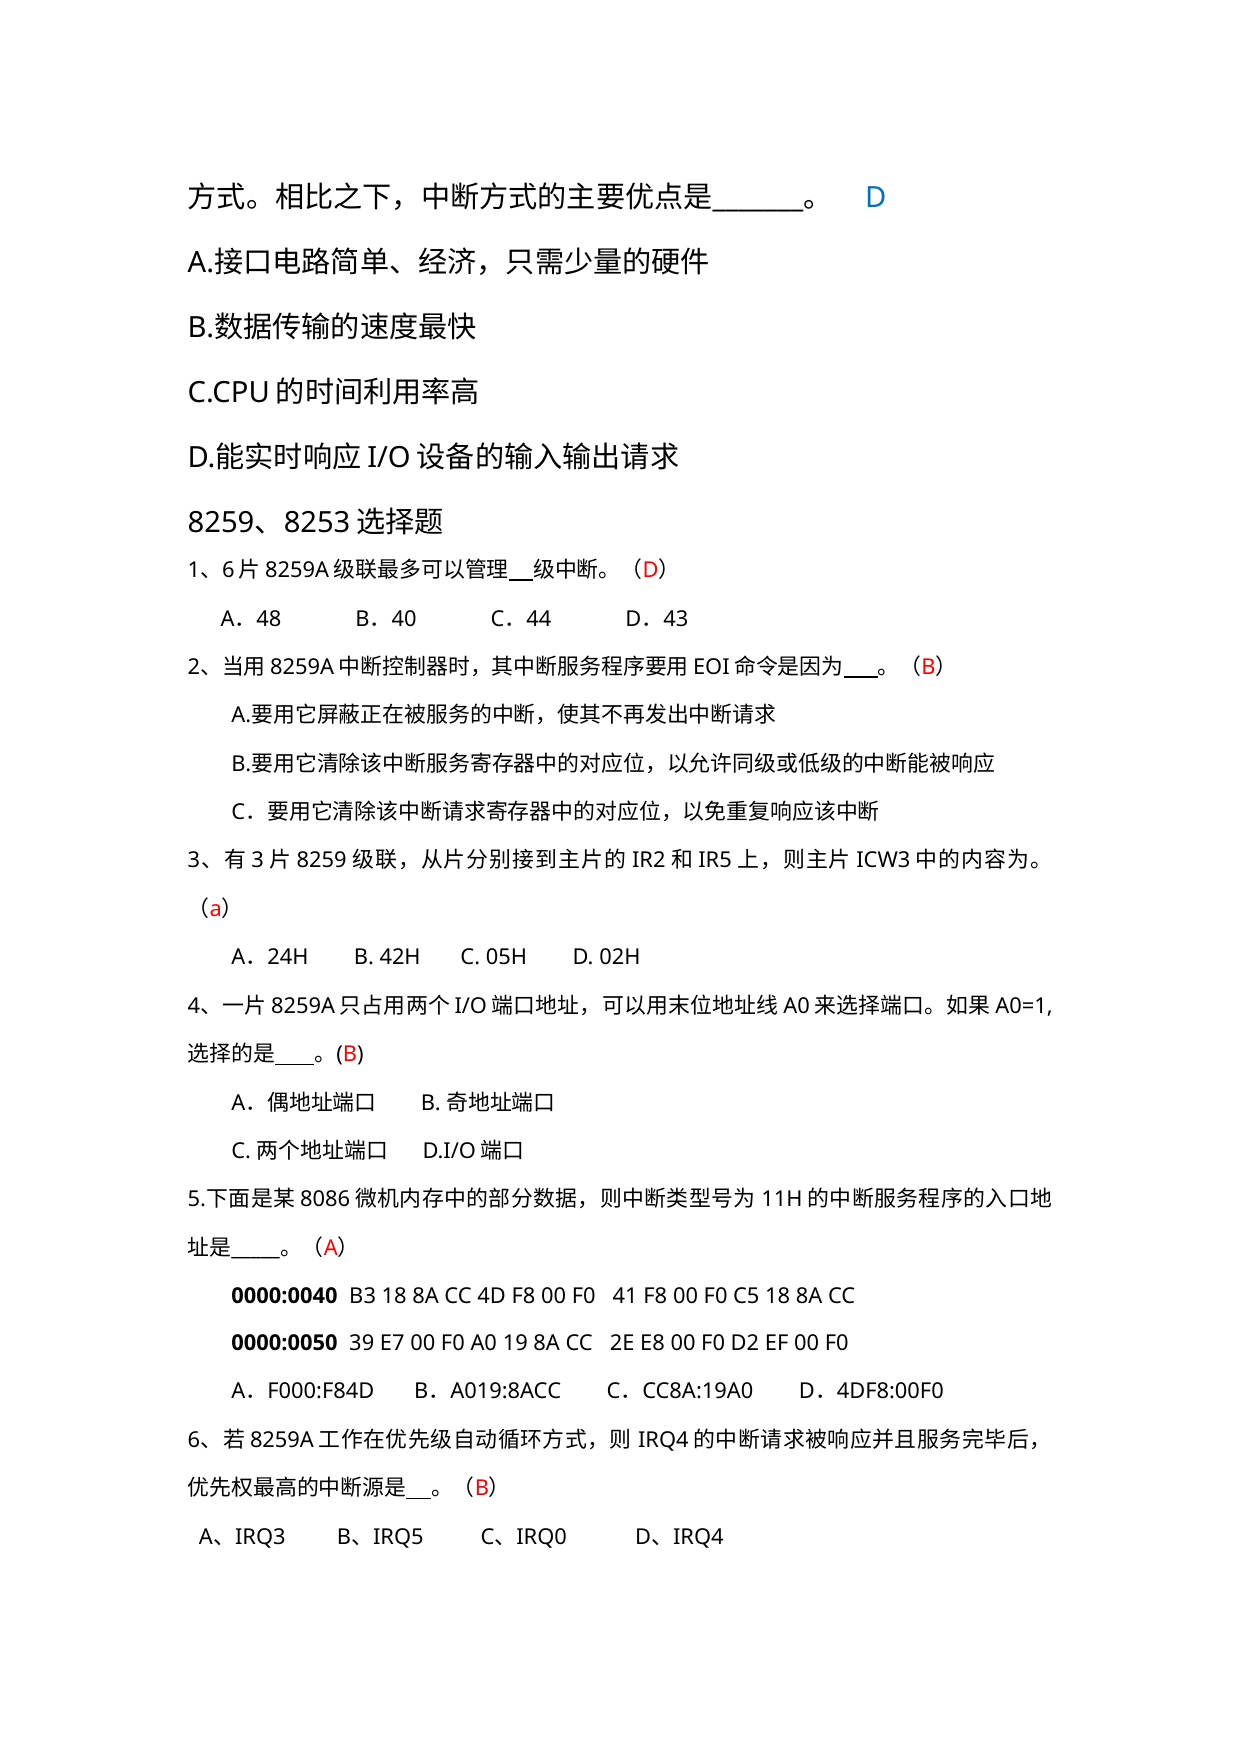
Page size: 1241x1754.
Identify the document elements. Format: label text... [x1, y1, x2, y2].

text B.要用它清除该中断服务寄存器中的对应位，以允许同级或低级的中断能被响应 [187, 745, 1053, 778]
text 0000:0050 39 E7 00 F0 A0 19 8A CC 2E E8 00 F0 D2 EF 00 F0 [231, 1326, 1053, 1358]
text A．F000:F84D B．A019:8ACC C．CC8A:19A0 D．4DF8:00F0 [187, 1373, 1053, 1406]
text 2、当用8259A中断控制器时，其中断服务程序要用EOI命令是因为 。（B） [187, 649, 1053, 681]
text C．要用它清除该中断请求寄存器中的对应位，以免重复响应该中断 [187, 794, 1053, 826]
text A．24H B. 42H C. 05H D. 02H [187, 939, 1053, 972]
text 0000:0040 B3 18 8A CC 4D F8 00 F0 41 F8 00 F0 C5 18 8A CC [231, 1278, 1053, 1311]
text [187, 162, 1053, 227]
text 6、若8259A工作在优先级自动循环方式，则IRQ4的中断请求被响应并且服务完毕后，优先权最高的中断源是 。（B） [187, 1421, 1053, 1503]
text 1、6片8259A级联最多可以管理 级中断。（D） [187, 552, 1053, 584]
text 4、一片8259A只占用两个I/O端口地址，可以用末位地址线A0来选择端口。如果A0=1,选择的是 。(B) [187, 987, 1053, 1069]
text B.数据传输的速度最快 [187, 292, 1053, 357]
text 3、有3片8259级联，从片分别接到主片的IR2和IR5上，则主片ICW3中的内容为。（a） [187, 842, 1053, 923]
text A．偶地址端口 B. 奇地址端口 [187, 1084, 1053, 1117]
text A．48 B．40 C．44 D．43 [187, 600, 1053, 633]
text 5.下面是某8086微机内存中的部分数据，则中断类型号为11H的中断服务程序的入口地址是_____。（A） [187, 1181, 1053, 1262]
text A.要用它屏蔽正在被服务的中断，使其不再发出中断请求 [187, 697, 1053, 729]
text A、IRQ3 B、IRQ5 C、IRQ0 D、IRQ4 [187, 1518, 1053, 1551]
text A.接口电路简单、经济，只需少量的硬件 [187, 227, 1053, 292]
text D.能实时响应I/O设备的输入输出请求 [187, 422, 1053, 487]
text C. 两个地址端口 D.I/O端口 [187, 1133, 1053, 1165]
text 8259、8253选择题 [187, 487, 1053, 552]
text C.CPU的时间利用率高 [187, 357, 1053, 422]
